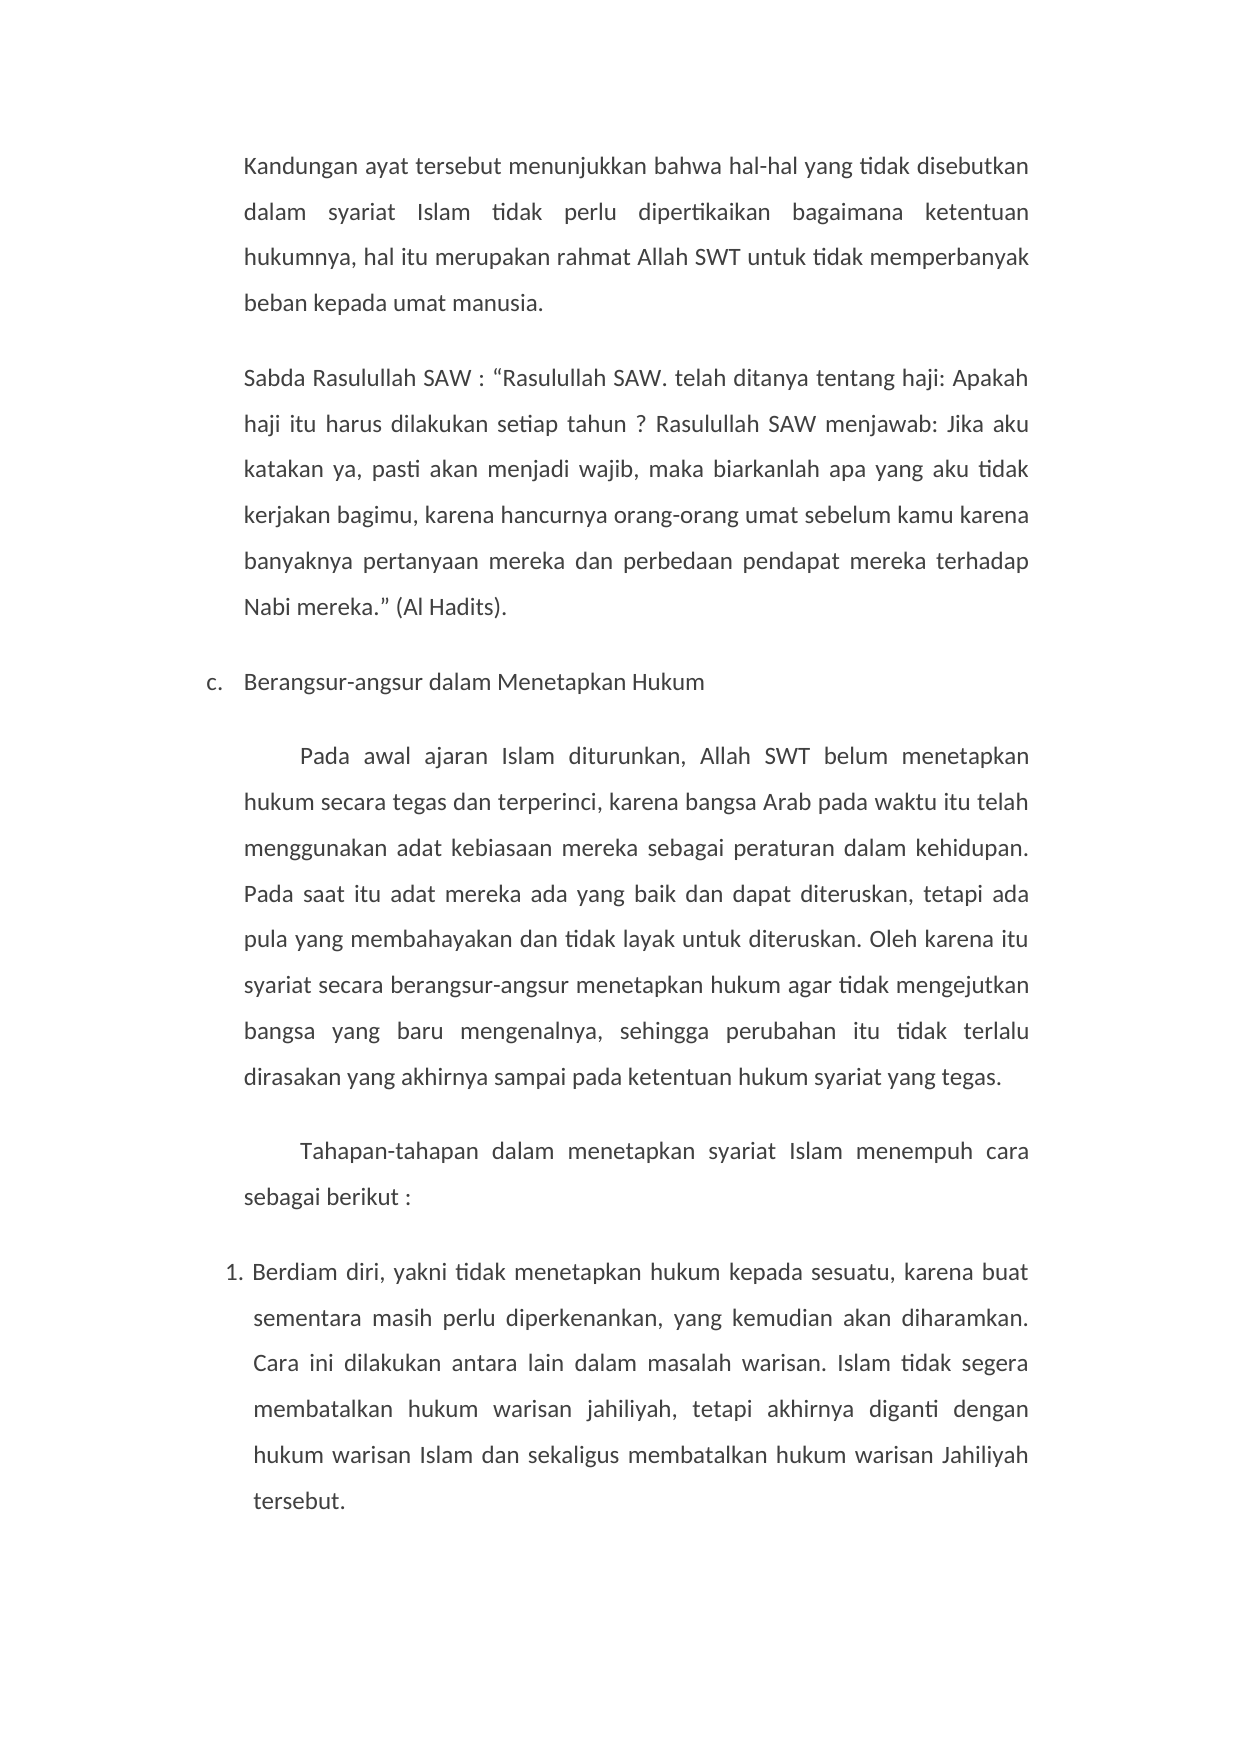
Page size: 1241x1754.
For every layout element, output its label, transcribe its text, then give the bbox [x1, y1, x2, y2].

text Sabda Rasulullah SAW : “Rasulullah SAW. telah ditanya tentang haji: Apakah haji itu harus dilakukan setiap tahun ? Rasulullah SAW menjawab: Jika aku katakan ya, pasti akan menjadi wajib, maka biarkanlah apa yang aku tidak kerjakan bagimu, karena hancurnya orang-orang umat sebelum kamu karena banyaknya pertanyaan mereka dan perbedaan pendapat mereka terhadap Nabi mereka.” (Al Hadits). [244, 362, 1030, 621]
text 1. Berdiam diri, yakni tidak menetapkan hukum kepada sesuatu, karena buat sementara masih perlu diperkenankan, yang kemudian akan diharamkan. Cara ini dilakukan antara lain dalam masalah warisan. Islam tidak segera membatalkan hukum warisan jahiliyah, tetapi akhirnya diganti dengan hukum warisan Islam dan sekaligus membatalkan hukum warisan Jahiliyah tersebut. [225, 1256, 1030, 1515]
text Pada awal ajaran Islam diturunkan, Allah SWT belum menetapkan hukum secara tegas dan terperinci, karena bangsa Arab pada waktu itu telah menggunakan adat kebiasaan mereka sebagai peraturan dalam kehidupan. Pada saat itu adat mereka ada yang baik dan dapat diteruskan, tetapi ada pula yang membahayakan dan tidak layak untuk diteruskan. Oleh karena itu syariat secara berangsur-angsur menetapkan hukum agar tidak mengejutkan bangsa yang baru mengenalnya, sehingga perubahan itu tidak terlalu dirasakan yang akhirnya sampai pada ketentuan hukum syariat yang tegas. [244, 741, 1030, 1091]
text Tahapan-tahapan dalam menetapkan syariat Islam menempuh cara sebagai berikut : [244, 1136, 1030, 1212]
list Berangsur-angsur dalam Menetapkan Hukum [206, 666, 1030, 696]
text Kandungan ayat tersebut menunjukkan bahwa hal-hal yang tidak disebutkan dalam syariat Islam tidak perlu dipertikaikan bagaimana ketentuan hukumnya, hal itu merupakan rahmat Allah SWT untuk tidak memperbanyak beban kepada umat manusia. [244, 150, 1030, 318]
